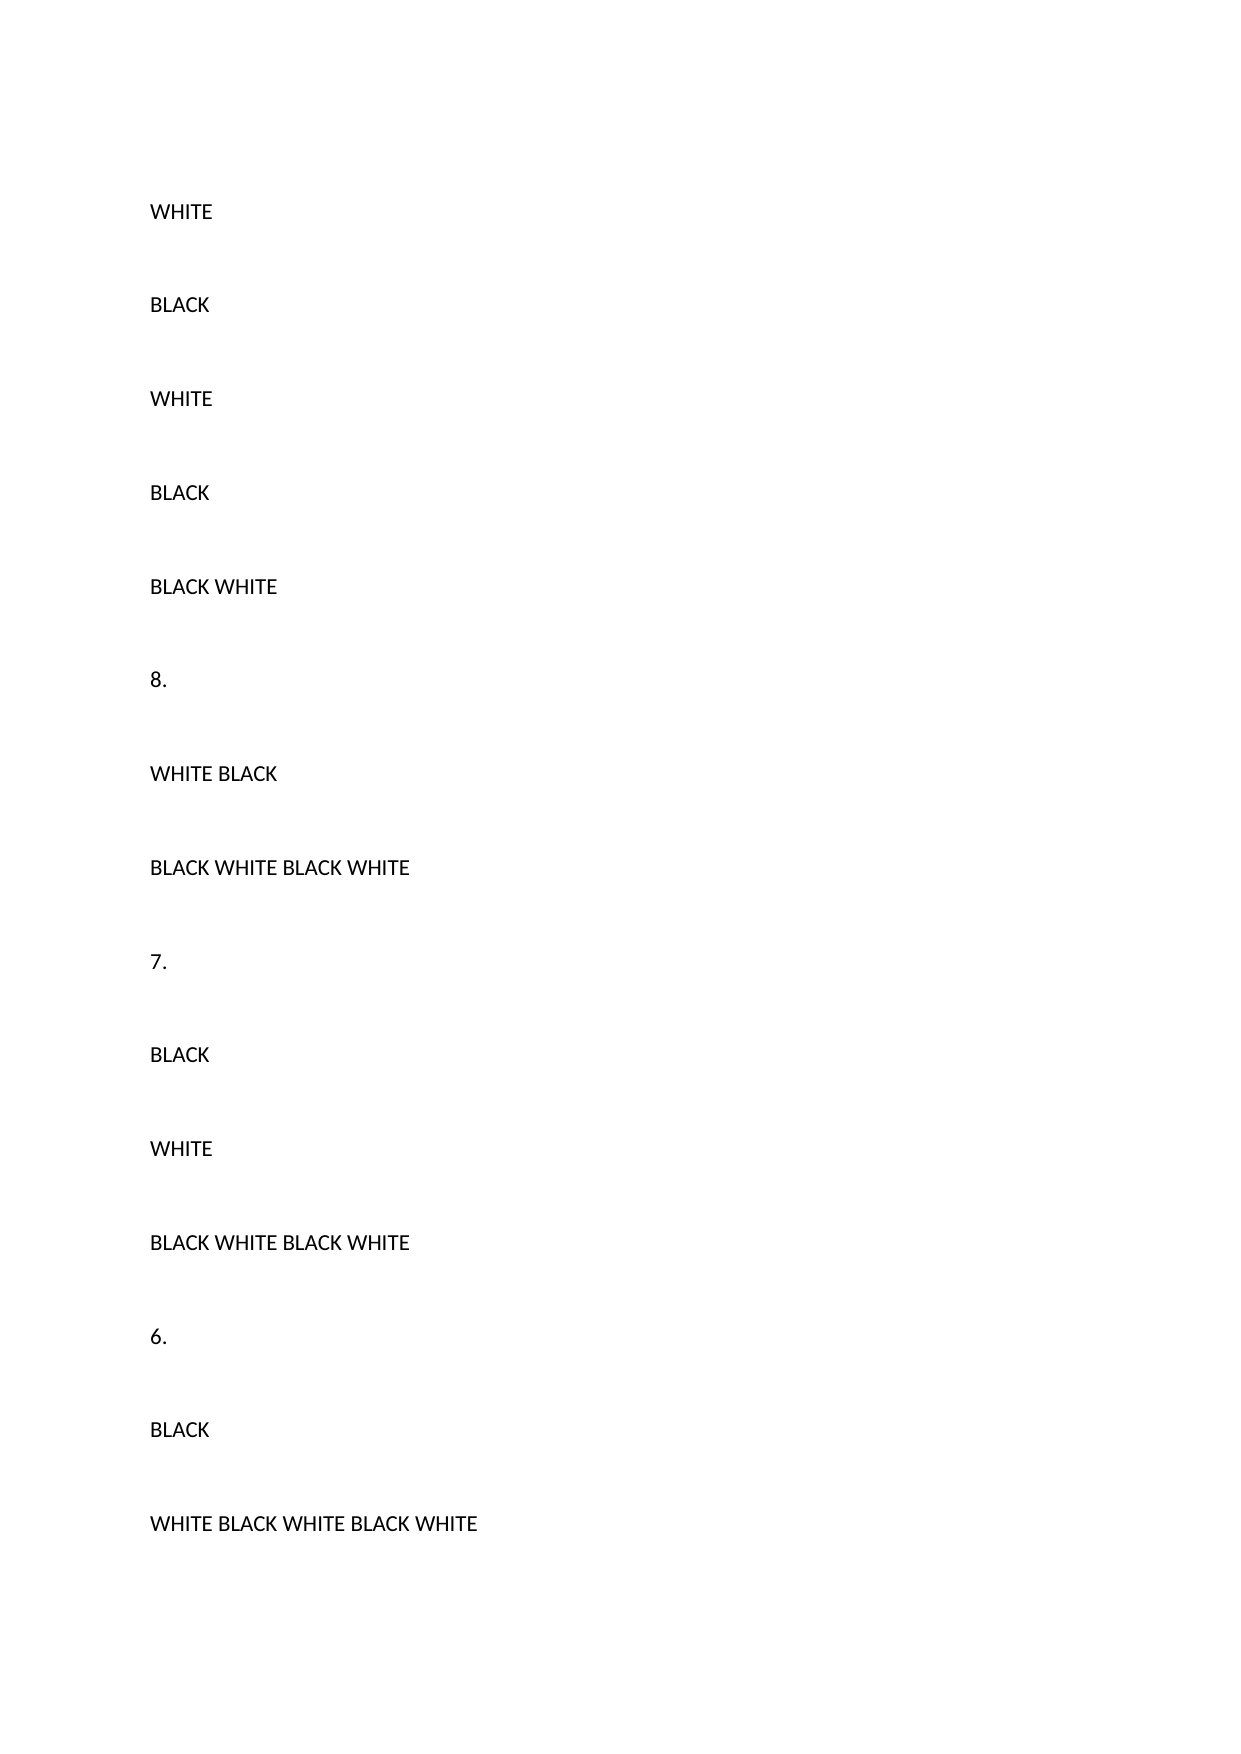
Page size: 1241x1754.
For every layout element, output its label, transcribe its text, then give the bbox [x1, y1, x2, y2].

text BLACK WHITE [150, 572, 1090, 600]
text 8. [150, 666, 1090, 694]
text WHITE BLACK [150, 759, 1090, 787]
text BLACK [150, 291, 1090, 319]
text BLACK WHITE BLACK WHITE [150, 853, 1090, 881]
text WHITE [150, 1134, 1090, 1162]
text BLACK WHITE BLACK WHITE [150, 1228, 1090, 1256]
text BLACK [150, 1041, 1090, 1069]
text BLACK [150, 478, 1090, 506]
text WHITE [150, 197, 1090, 225]
text WHITE BLACK WHITE BLACK WHITE [150, 1509, 1090, 1537]
text WHITE [150, 384, 1090, 412]
text BLACK [150, 1416, 1090, 1444]
text 7. [150, 947, 1090, 975]
text 6. [150, 1322, 1090, 1350]
